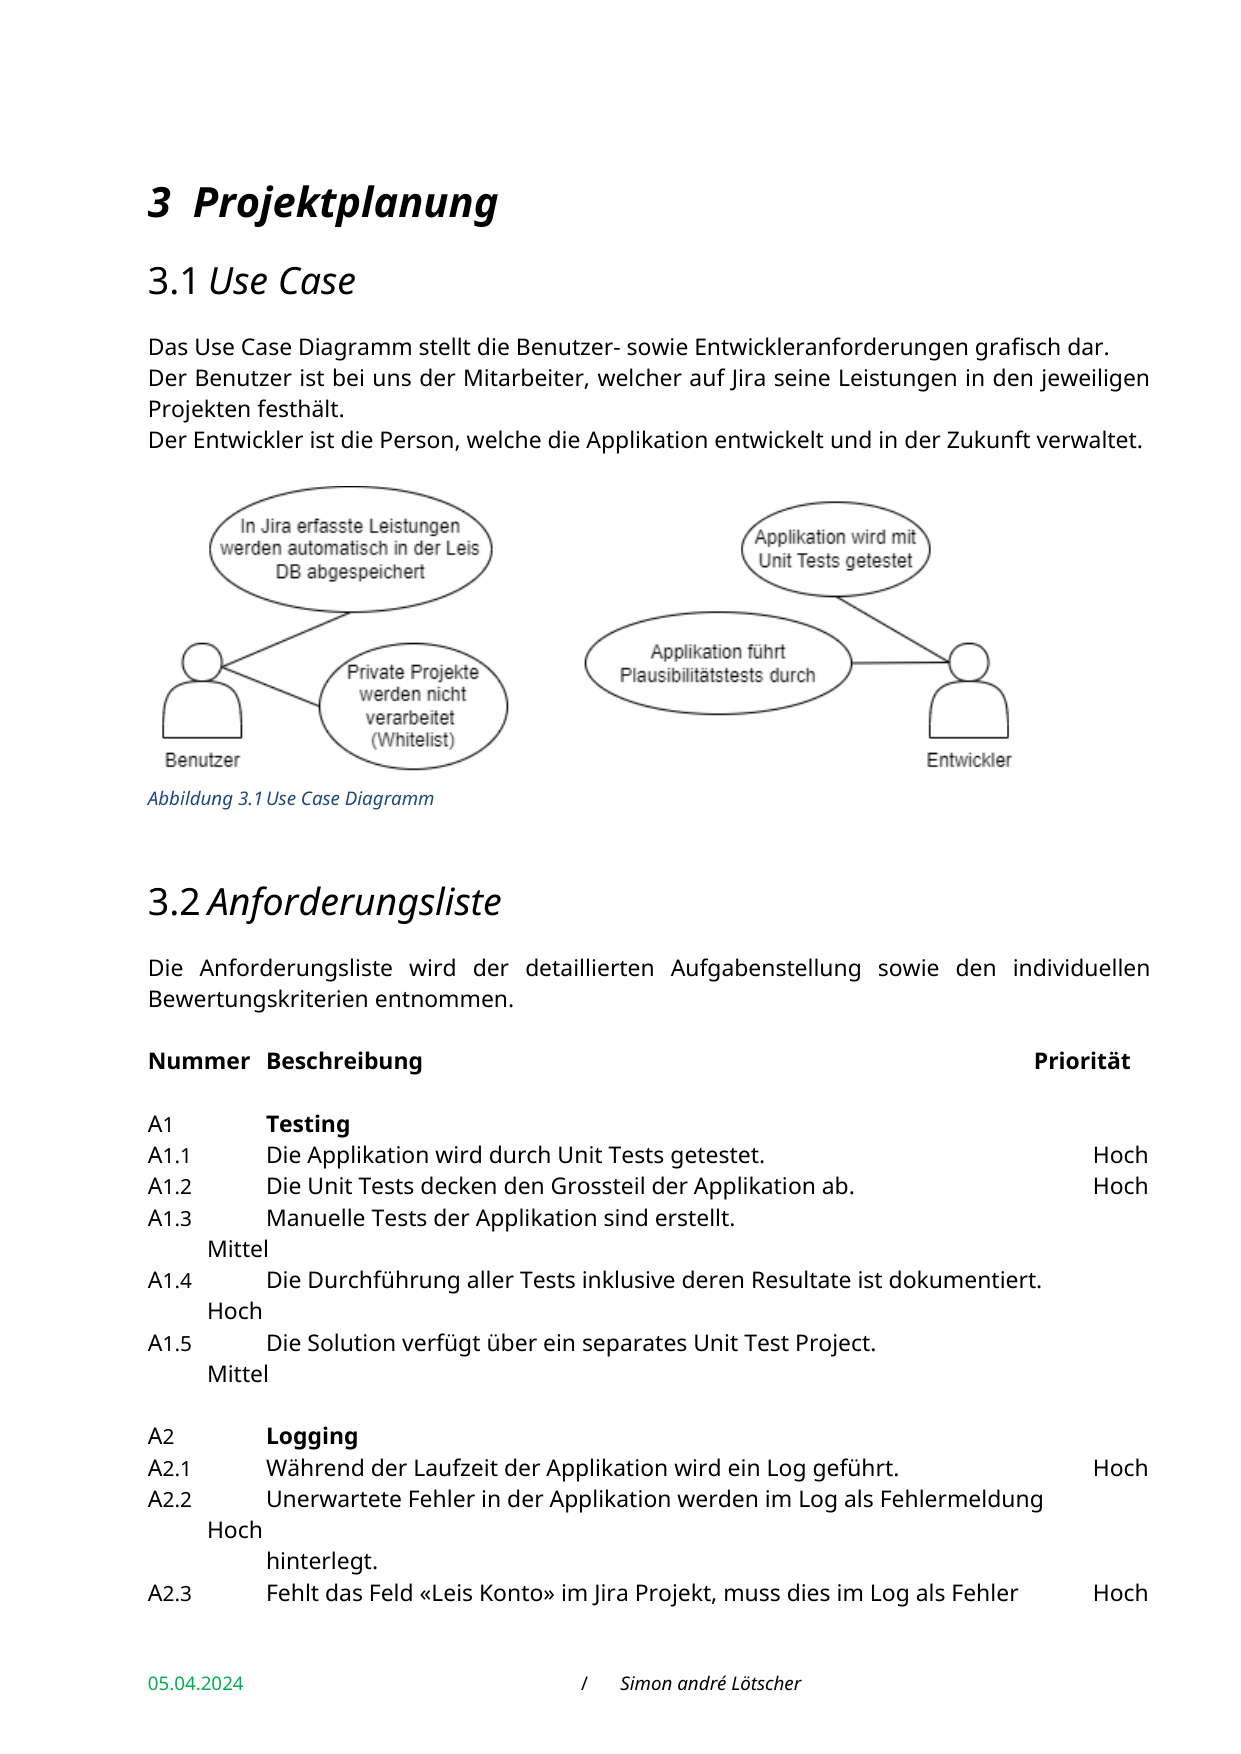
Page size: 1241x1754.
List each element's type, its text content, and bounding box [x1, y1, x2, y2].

text Das Use Case Diagramm stellt die Benutzer- sowie Entwickleranforderungen grafisch dar. [148, 331, 1152, 362]
text A1 Testing [148, 1108, 1152, 1139]
text A1.4 Die Durchführung aller Tests inklusive deren Resultate ist dokumentiert. Hoch [148, 1264, 1152, 1326]
text Abbildung 3.1 Use Case Diagramm [148, 785, 1152, 811]
text Der Benutzer ist bei uns der Mitarbeiter, welcher auf Jira seine Leistungen in den jeweiligen Projekten festhält. [148, 362, 1152, 424]
text Anforderungsliste [148, 875, 1152, 926]
text A1.3 Manuelle Tests der Applikation sind erstellt. Mittel [148, 1201, 1152, 1264]
text A2.3 Fehlt das Feld «Leis Konto» im Jira Projekt, muss dies im Log als Fehler Hoch [148, 1576, 1152, 1608]
text A2.1 Während der Laufzeit der Applikation wird ein Log geführt. Hoch [148, 1451, 1152, 1483]
text A1.2 Die Unit Tests decken den Grossteil der Applikation ab. Hoch [148, 1170, 1152, 1201]
text A2 Logging [148, 1420, 1152, 1451]
text A1.1 Die Applikation wird durch Unit Tests getestet. Hoch [148, 1139, 1152, 1170]
text Use Case [148, 254, 1152, 306]
text Nummer Beschreibung Priorität [148, 1045, 1152, 1076]
text A1.5 Die Solution verfügt über ein separates Unit Test Project. Mittel [148, 1326, 1152, 1389]
text hinterlegt. [207, 1545, 1152, 1576]
text A2.2 Unerwartete Fehler in der Applikation werden im Log als Fehlermeldung Hoch [148, 1483, 1152, 1545]
picture [147, 486, 1031, 786]
text Die Anforderungsliste wird der detaillierten Aufgabenstellung sowie den individuellen Bewertungskriterien entnommen. [148, 951, 1152, 1014]
text Projektplanung [148, 173, 1152, 229]
text Der Entwickler ist die Person, welche die Applikation entwickelt und in der Zukunft verwaltet. [148, 424, 1152, 456]
